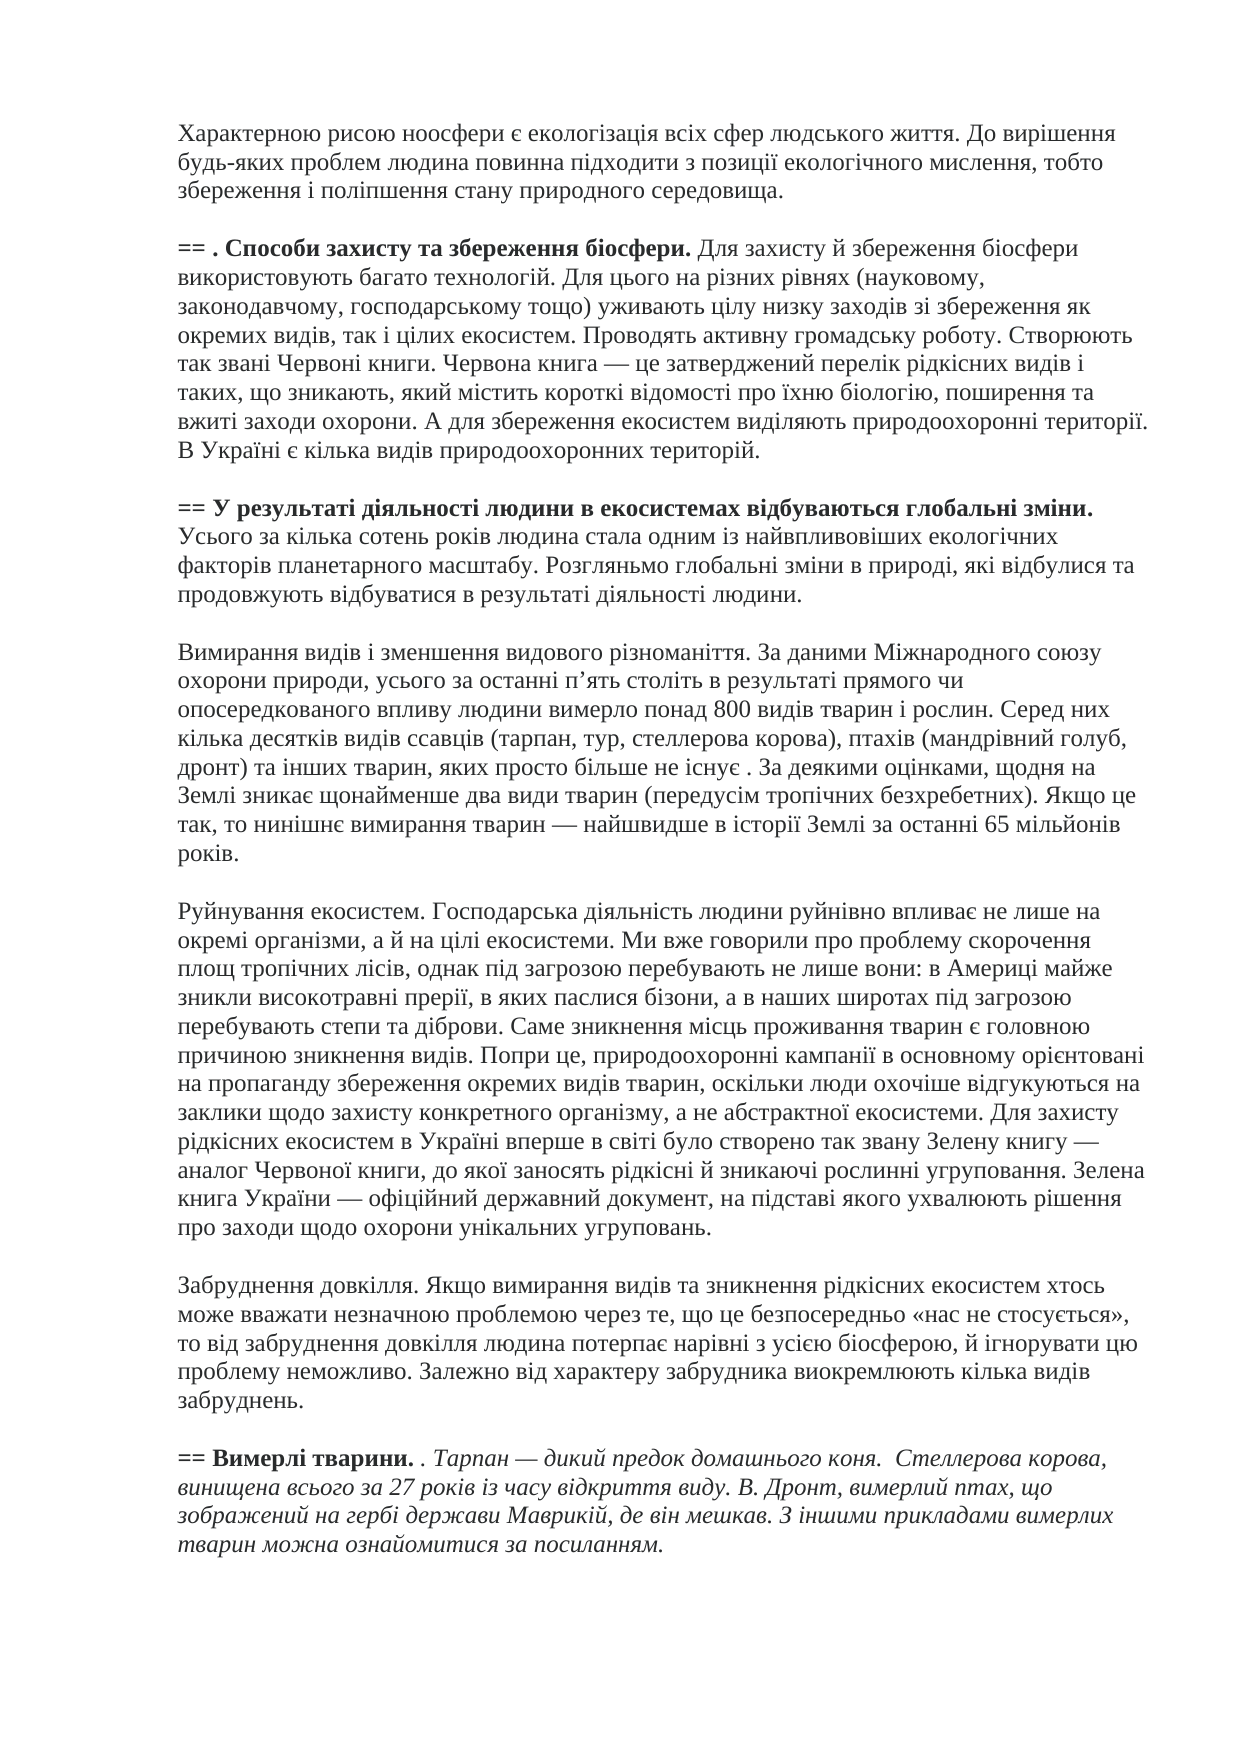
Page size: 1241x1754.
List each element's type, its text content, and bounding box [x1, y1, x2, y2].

text == У результаті діяльності людини в екосистемах відбуваються глобальні зміни. Усього за кілька сотень років людина стала одним із найвпливовіших екологічних факторів планетарного масштабу. Розгляньмо глобальні зміни в природі, які відбулися та продовжують відбуватися в результаті діяльності людини. [177, 493, 1152, 608]
text Руйнування екосистем. Господарська діяльність людини руйнівно впливає не лише на окремі організми, а й на цілі екосистеми. Ми вже говорили про проблему скорочення площ тропічних лісів, однак під загрозою перебувають не лише вони: в Америці майже зникли високотравні прерії, в яких паслися бізони, а в наших широтах під загрозою перебувають степи та діброви. Саме зникнення місць проживання тварин є головною причиною зникнення видів. Попри це, природоохоронні кампанії в основному орієнтовані на пропаганду збереження окремих видів тварин, оскільки люди охочіше відгукуються на заклики щодо захисту конкретного організму, а не абстрактної екосистеми. Для захисту рідкісних екосистем в Україні вперше в світі було створено так звану Зелену книгу — аналог Червоної книги, до якої заносять рідкісні й зникаючі рослинні угруповання. Зелена книга України — офіційний державний документ, на підставі якого ухвалюють рішення про заходи щодо охорони унікальних угруповань. [177, 896, 1152, 1241]
text Вимирання видів і зменшення видового різноманіття. За даними Міжнародного союзу охорони природи, усього за останні п’ять століть в результаті прямого чи опосередкованого впливу людини вимерло понад 800 видів тварин і рослин. Серед них кілька десятків видів ссавців (тарпан, тур, стеллерова корова), птахів (мандрівний голуб, дронт) та інших тварин, яких просто більше не існує . За деякими оцінками, щодня на Землі зникає щонайменше два види тварин (передусім тропічних безхребетних). Якщо це так, то нинішнє вимирання тварин — найшвидше в історії Землі за останні 65 мільйонів років. [177, 637, 1152, 867]
text Забруднення довкілля. Якщо вимирання видів та зникнення рідкісних екосистем хтось може вважати незначною проблемою через те, що це безпосередньо «нас не стосується», то від забруднення довкілля людина потерпає нарівні з усією біосферою, й ігнорувати цю проблему неможливо. Залежно від характеру забрудника виокремлюють кілька видів забруднень. [177, 1270, 1152, 1414]
text Характерною рисою ноосфери є екологізація всіх сфер людського життя. До вирішення будь-яких проблем людина повинна підходити з позиції екологічного мислення, тобто збереження і поліпшення стану природного середовища. [177, 118, 1152, 204]
text == Вимерлі тварини. . Тарпан — дикий предок домашнього коня. Стеллерова корова, винищена всього за 27 років із часу відкриття виду. В. Дронт, вимерлий птах, що зображений на гербі держави Маврикій, де він мешкав. З іншими прикладами вимерлих тварин можна ознайомитися за посиланням. [177, 1443, 1152, 1558]
text == . Способи захисту та збереження біосфери. Для захисту й збереження біосфери використовують багато технологій. Для цього на різних рівнях (науковому, законодавчому, господарському тощо) уживають цілу низку заходів зі збереження як окремих видів, так і цілих екосистем. Проводять активну громадську роботу. Створюють так звані Червоні книги. Червона книга — це затверджений перелік рідкісних видів і таких, що зникають, який містить короткі відомості про їхню біологію, поширення та вжиті заходи охорони. А для збереження екосистем виділяють природоохоронні території. В Україні є кілька видів природоохоронних територій. [177, 233, 1152, 463]
